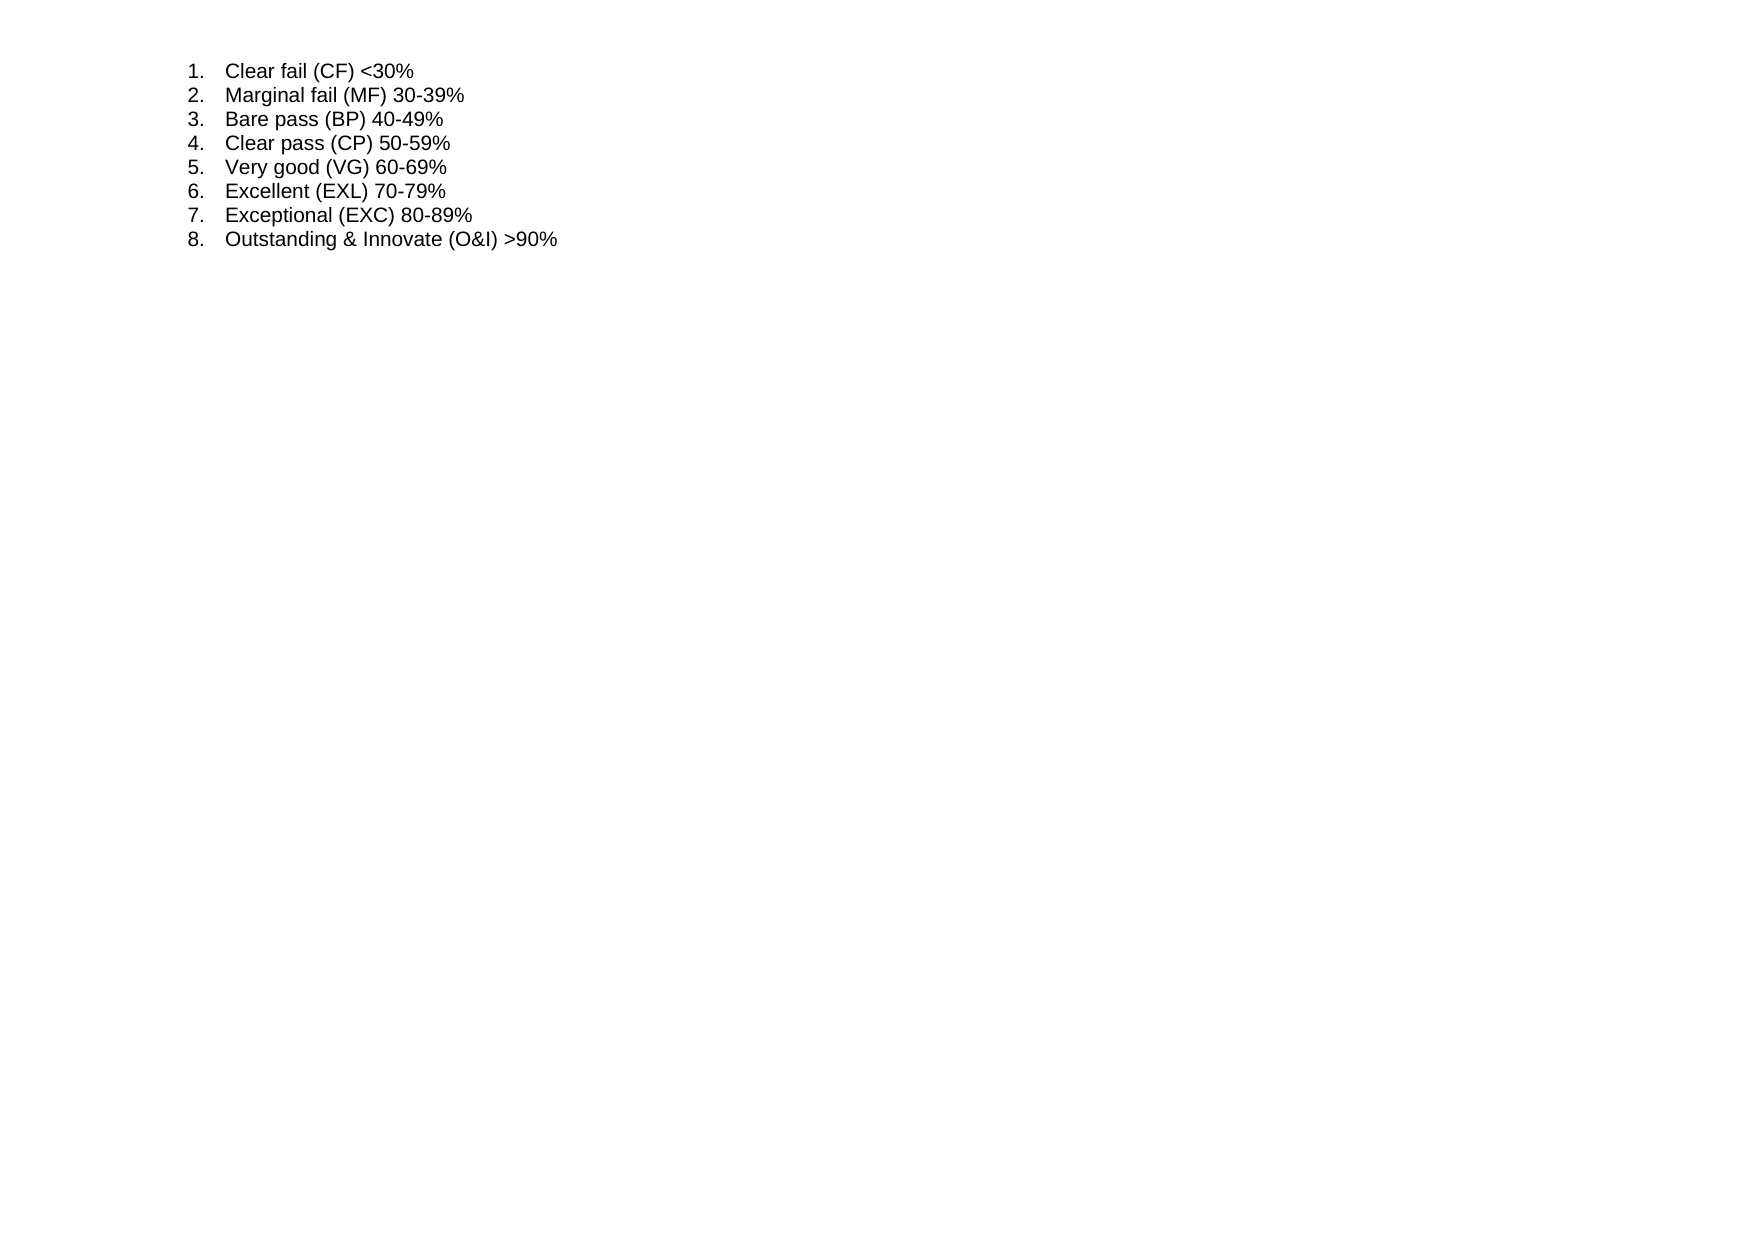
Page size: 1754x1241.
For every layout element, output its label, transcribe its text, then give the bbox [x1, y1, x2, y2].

list Very good (VG) 60-69% [187, 155, 1604, 179]
list Marginal fail (MF) 30-39% [187, 83, 1604, 107]
list Clear fail (CF) <30% [187, 59, 1604, 83]
list Clear pass (CP) 50-59% [187, 131, 1604, 155]
list Excellent (EXL) 70-79% [187, 179, 1604, 203]
list Outstanding & Innovate (O&I) >90% [187, 227, 1604, 251]
list Exceptional (EXC) 80-89% [187, 203, 1604, 227]
list Bare pass (BP) 40-49% [187, 107, 1604, 131]
